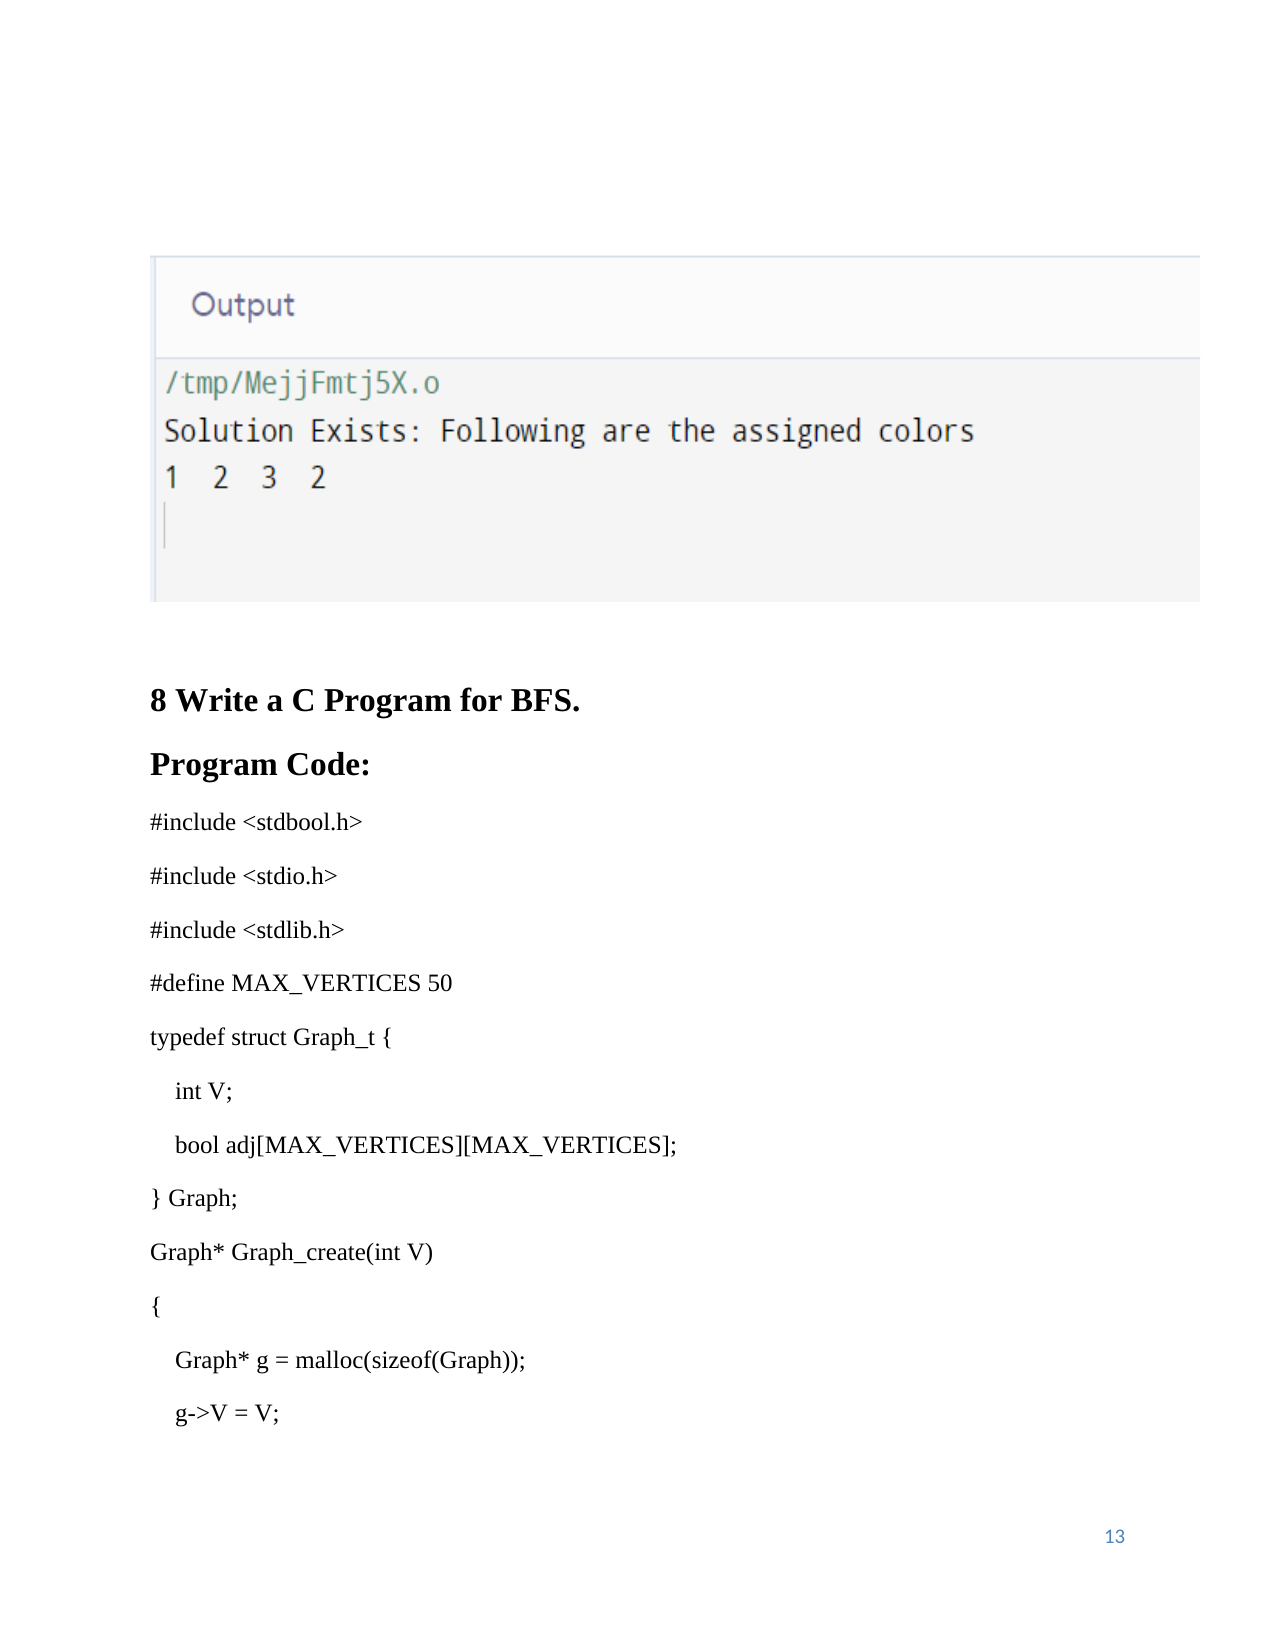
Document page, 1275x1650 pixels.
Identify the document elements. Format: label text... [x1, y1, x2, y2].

text Program Code: [150, 744, 1125, 782]
text #include <stdlib.h> [150, 915, 1125, 943]
text Graph* g = malloc(sizeof(Graph)); [150, 1345, 1125, 1373]
text #include <stdio.h> [150, 861, 1125, 890]
text g->V = V; [150, 1398, 1125, 1427]
text typedef struct Graph_t { [150, 1022, 1125, 1051]
text 8 Write a C Program for BFS. [150, 681, 1125, 719]
text #include <stdbool.h> [150, 807, 1125, 836]
picture [150, 220, 1200, 602]
text } Graph; [150, 1183, 1125, 1212]
text Graph* Graph_create(int V) [150, 1237, 1125, 1266]
text { [150, 1291, 1125, 1320]
text #define MAX_VERTICES 50 [150, 968, 1125, 997]
text int V; [150, 1076, 1125, 1105]
text bool adj[MAX_VERTICES][MAX_VERTICES]; [150, 1130, 1125, 1158]
